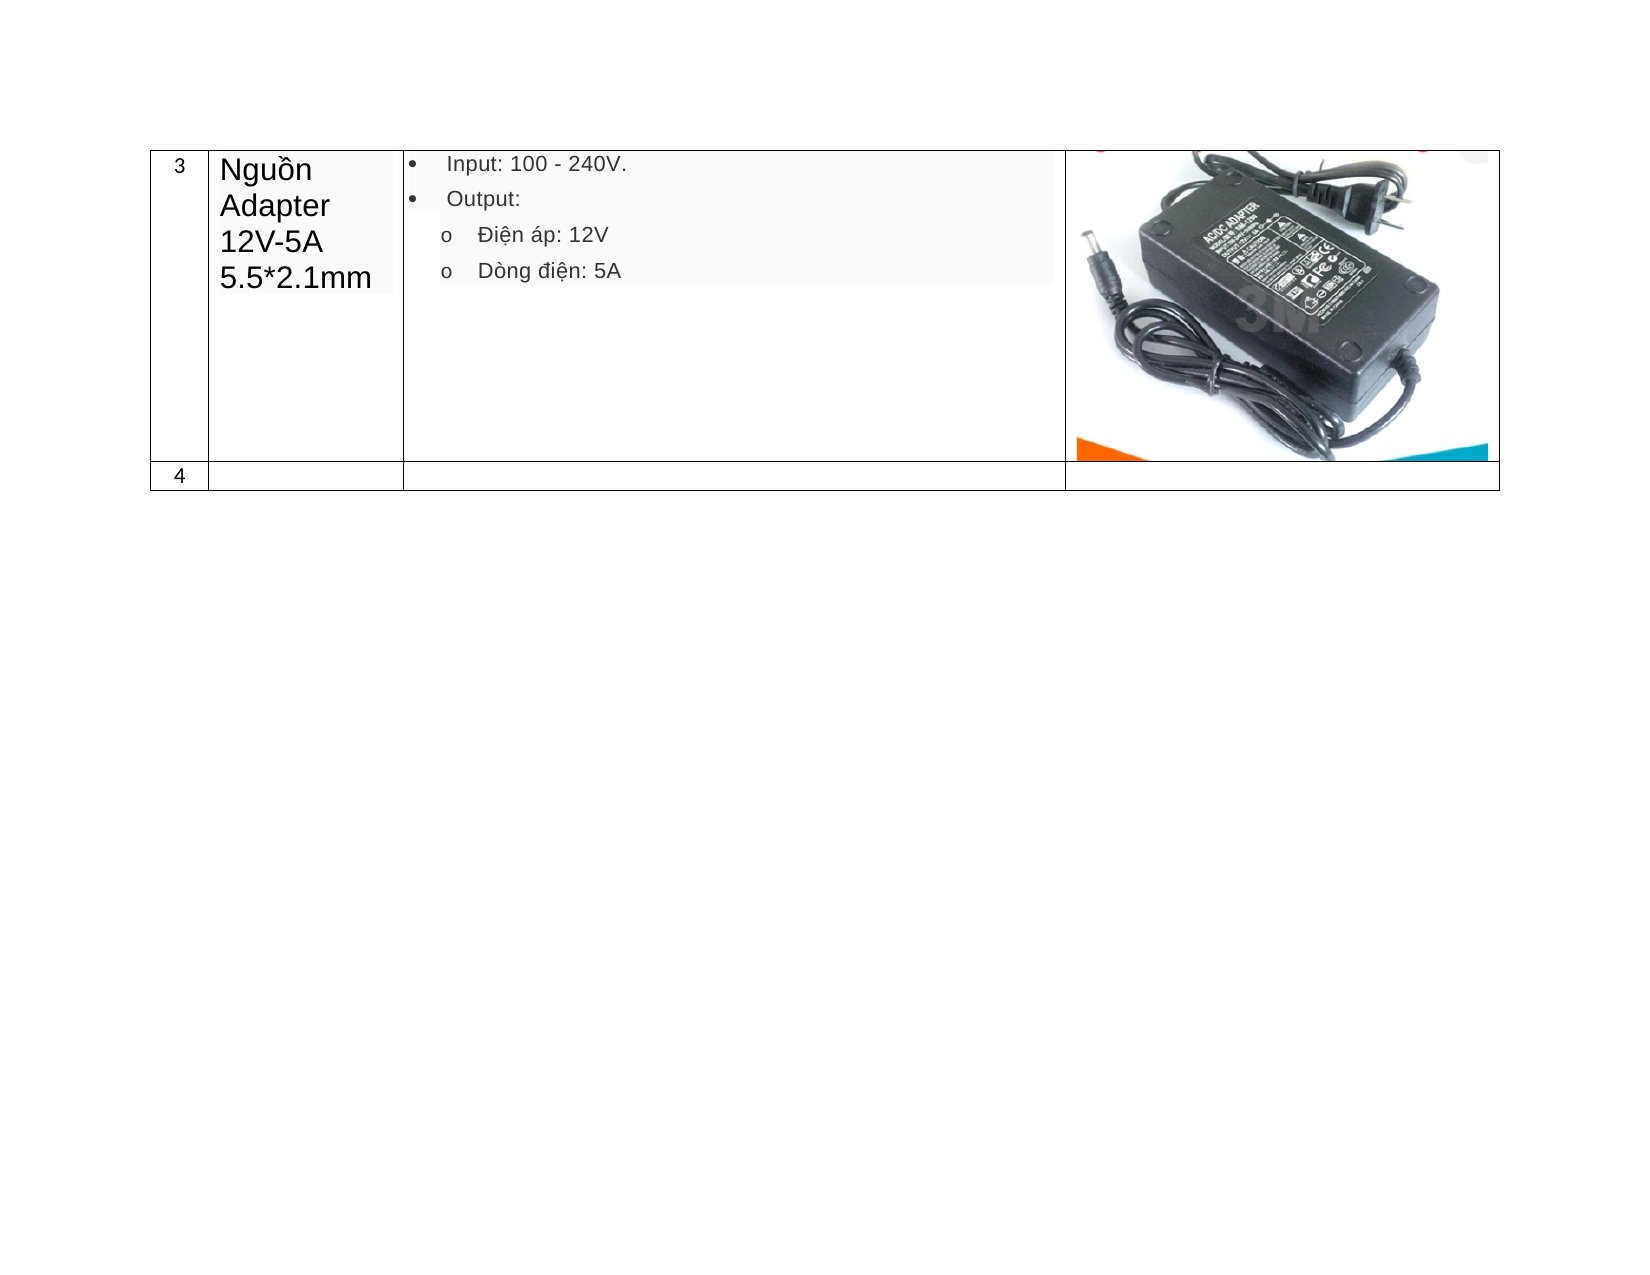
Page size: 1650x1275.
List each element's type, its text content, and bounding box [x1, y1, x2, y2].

table_cell [404, 462, 1065, 489]
table_cell Input: 100 - 240V. Output: Điện áp: 12V Dòng điện: 5A [404, 151, 1065, 461]
picture [1076, 151, 1489, 461]
table_cell Nguồn Adapter 12V-5A 5.5*2.1mm [209, 151, 403, 461]
table_cell [1066, 151, 1076, 461]
table_cell [1066, 462, 1499, 489]
table_cell 4 [151, 462, 208, 489]
table_cell [1489, 151, 1499, 461]
table_cell 3 [151, 151, 208, 461]
table_cell [209, 462, 403, 489]
